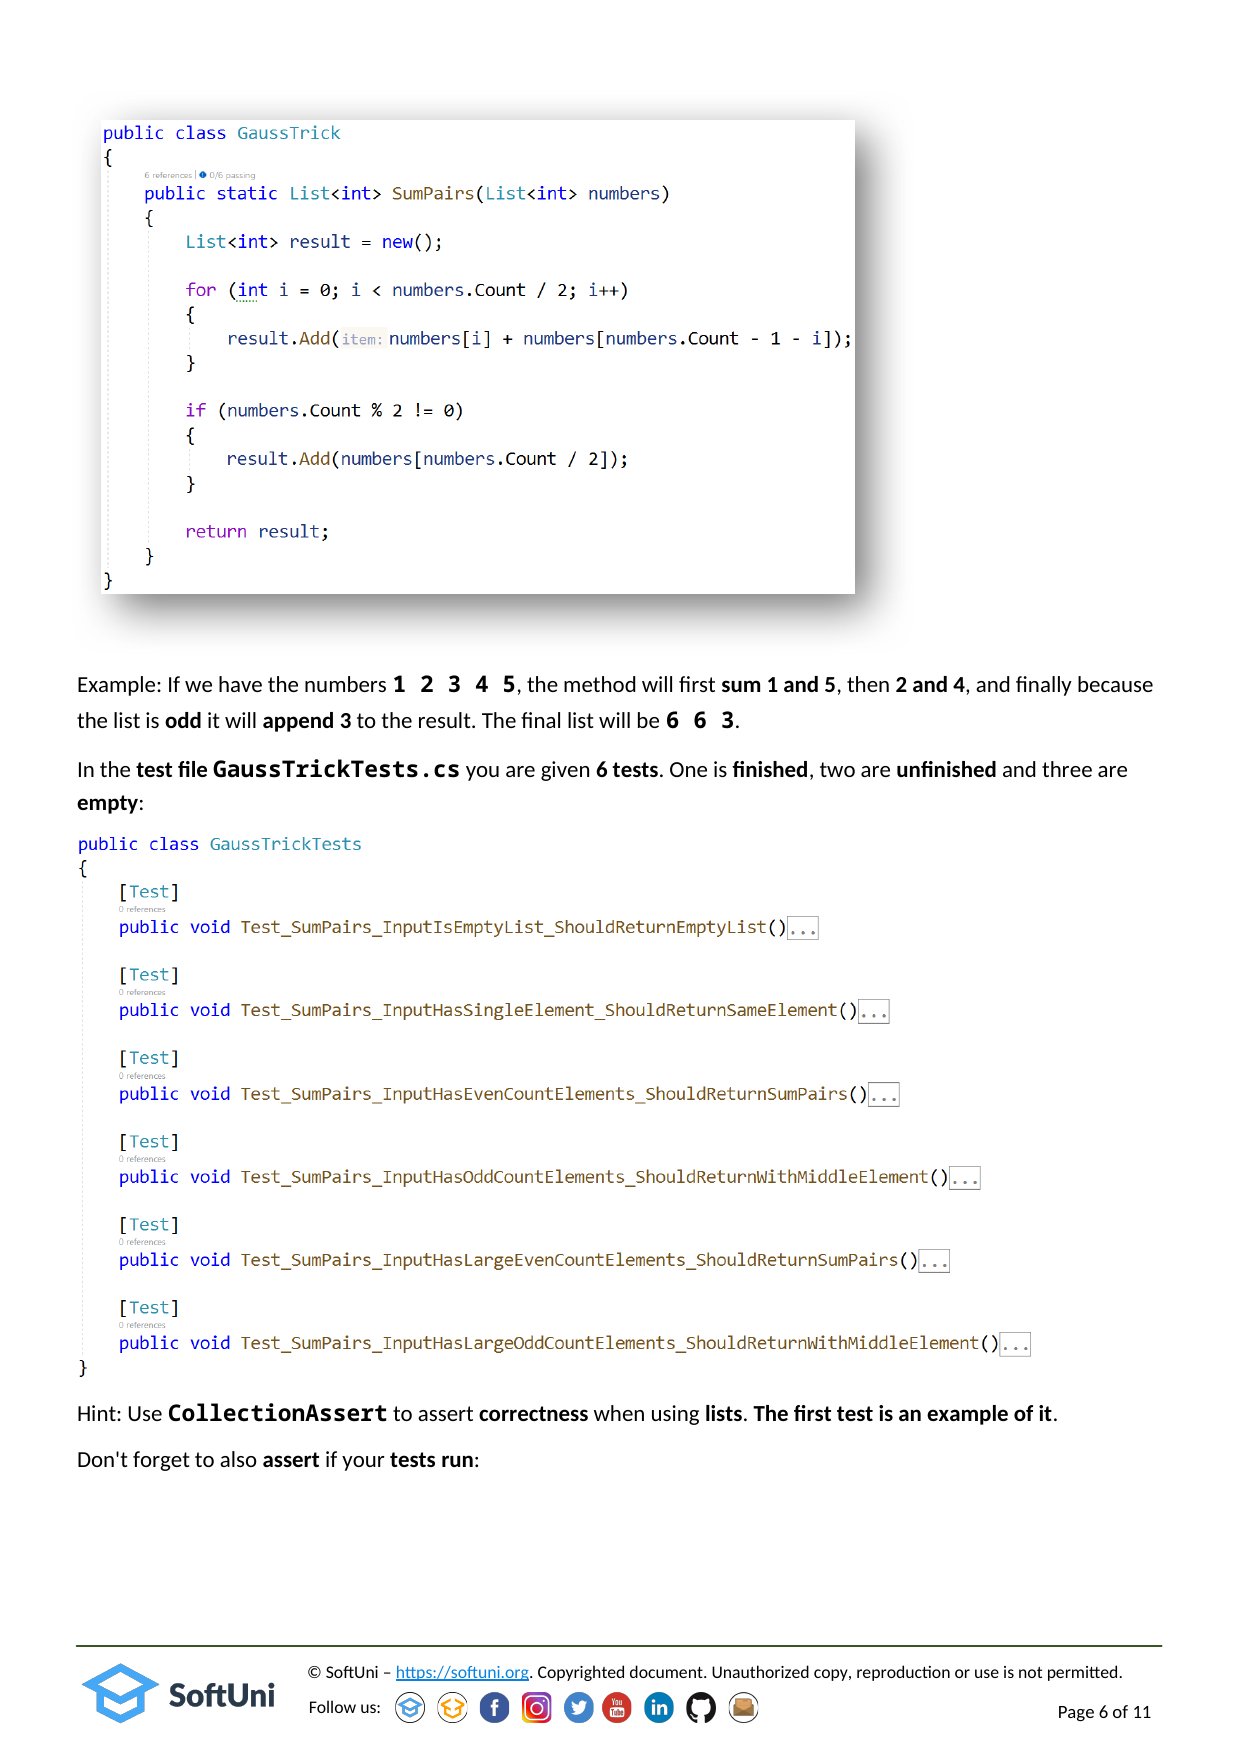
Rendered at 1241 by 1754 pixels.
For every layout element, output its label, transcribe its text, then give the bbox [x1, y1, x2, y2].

picture [602, 1692, 632, 1723]
picture [76, 832, 1036, 1381]
picture [101, 120, 855, 594]
text Don't forget to also assert if your tests run: [77, 1445, 1163, 1473]
picture [522, 1692, 552, 1723]
picture [644, 1692, 653, 1701]
picture [728, 1692, 759, 1723]
picture [644, 1714, 653, 1723]
picture [564, 1692, 594, 1723]
picture [686, 1692, 716, 1723]
text In the test file GaussTrickTests.cs you are given 6 tests. One is finished, two are unfinished and three are empty: [77, 753, 1163, 816]
picture [395, 1692, 425, 1723]
picture [75, 1658, 281, 1729]
picture [479, 1692, 510, 1723]
picture [437, 1692, 468, 1723]
text Hint: Use CollectionAssert to assert correctness when using lists. The first test is an example of it. [77, 1397, 1163, 1428]
picture [665, 1692, 674, 1701]
text Example: If we have the numbers 1 2 3 4 5, the method will first sum 1 and 5, then 2 and 4, and finally because the list is odd it will append 3 to the result. The final list will be 6 6 3. [77, 668, 1163, 736]
picture [658, 1705, 667, 1714]
picture [665, 1714, 674, 1723]
